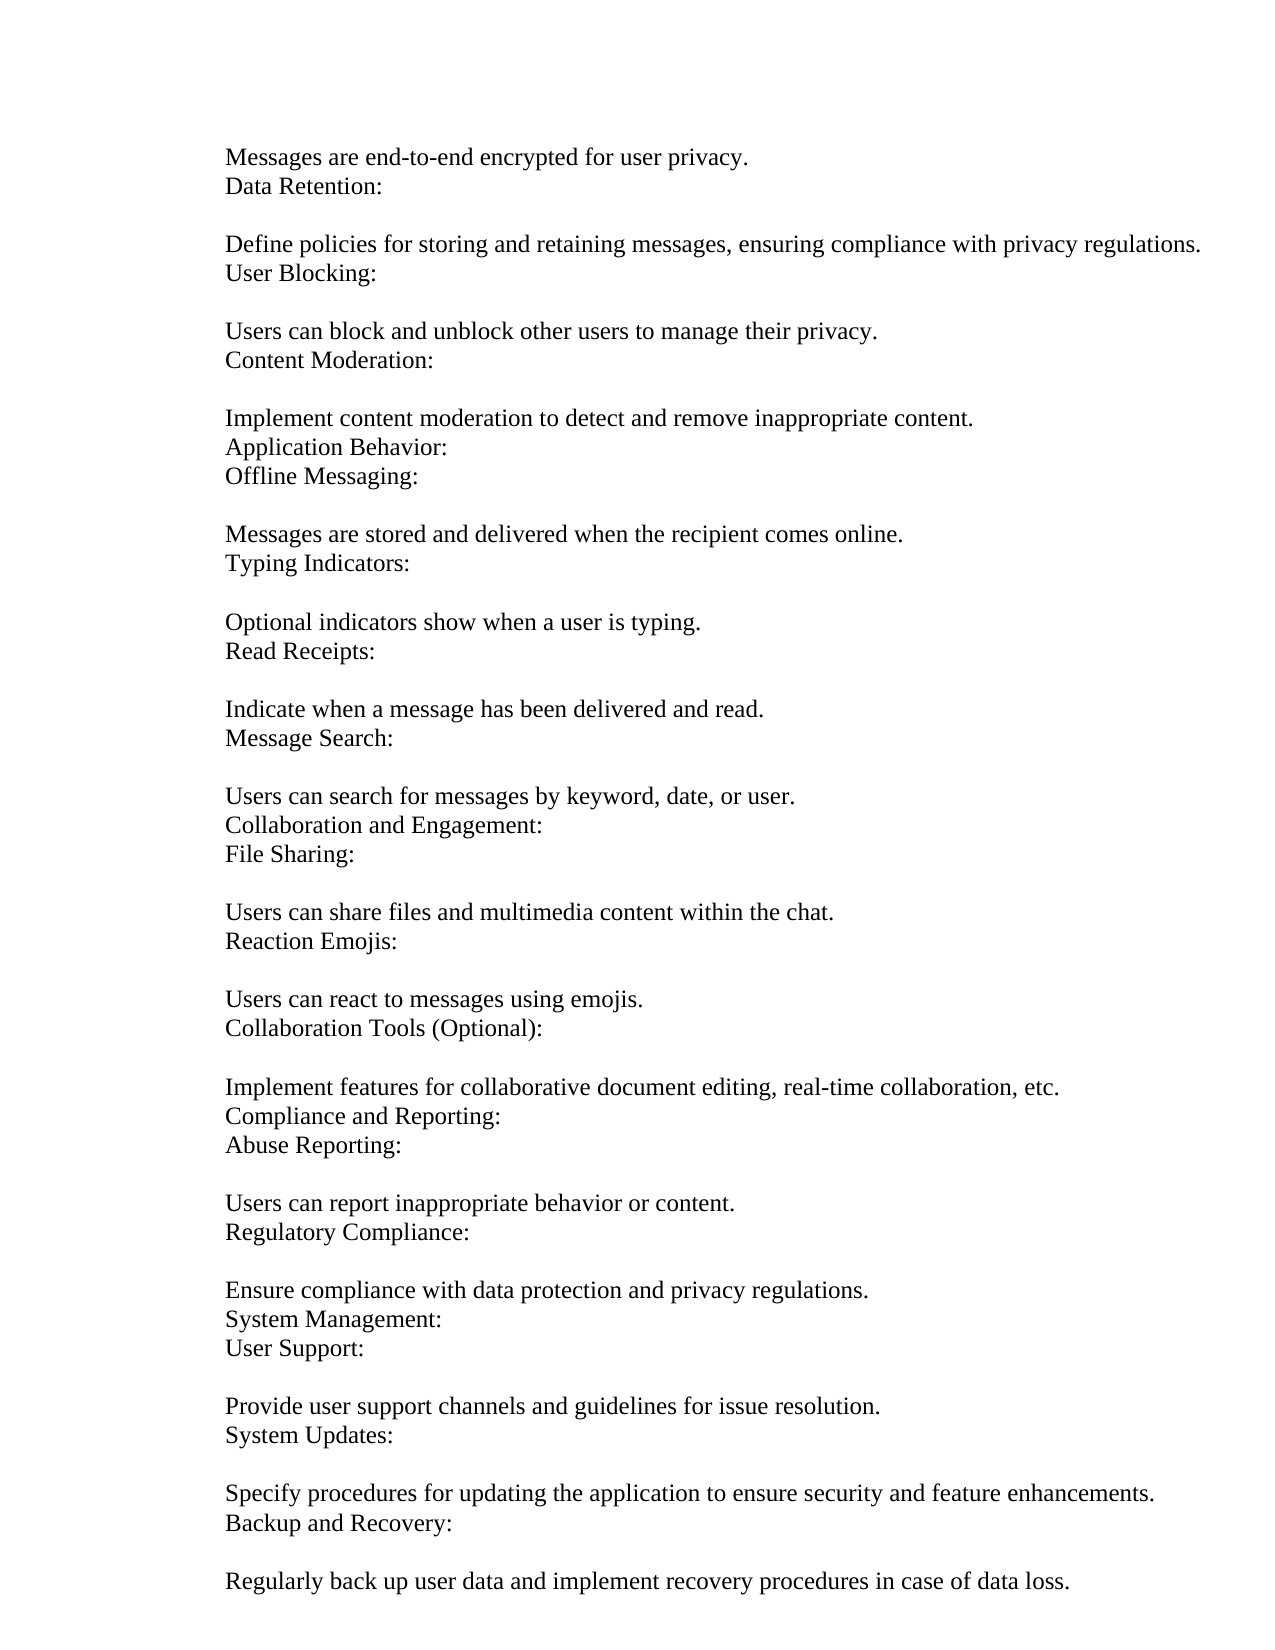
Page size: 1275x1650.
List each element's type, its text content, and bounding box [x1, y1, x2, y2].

text System Management: [225, 1304, 1212, 1333]
text Ensure compliance with data protection and privacy regulations. [225, 1275, 1212, 1304]
text Optional indicators show when a user is typing. [225, 607, 1212, 635]
text Regulatory Compliance: [225, 1217, 1212, 1246]
text Users can search for messages by keyword, date, or user. [225, 781, 1212, 810]
text Typing Indicators: [225, 548, 1212, 577]
text Users can block and unblock other users to manage their privacy. [225, 316, 1212, 345]
text Reaction Emojis: [225, 926, 1212, 955]
text Regularly back up user data and implement recovery procedures in case of data loss. [225, 1566, 1212, 1594]
text Implement features for collaborative document editing, real-time collaboration, etc. [225, 1072, 1212, 1100]
text Provide user support channels and guidelines for issue resolution. [225, 1391, 1212, 1420]
text Users can report inappropriate behavior or content. [225, 1188, 1212, 1217]
text Users can react to messages using emojis. [225, 984, 1212, 1013]
text Message Search: [225, 723, 1212, 752]
text Compliance and Reporting: [225, 1101, 1212, 1129]
text Collaboration Tools (Optional): [225, 1013, 1212, 1042]
text User Support: [225, 1333, 1212, 1362]
text Messages are end-to-end encrypted for user privacy. [225, 142, 1212, 170]
text Indicate when a message has been delivered and read. [225, 694, 1212, 723]
text User Blocking: [225, 258, 1212, 287]
text Users can share files and multimedia content within the chat. [225, 897, 1212, 926]
text System Updates: [225, 1420, 1212, 1449]
text Collaboration and Engagement: [225, 810, 1212, 839]
text Application Behavior: [225, 432, 1212, 461]
text Data Retention: [225, 171, 1212, 199]
text Messages are stored and delivered when the recipient comes online. [225, 519, 1212, 548]
text Content Moderation: [225, 345, 1212, 374]
text Define policies for storing and retaining messages, ensuring compliance with privacy regulations. [225, 229, 1212, 258]
text Implement content moderation to detect and remove inappropriate content. [225, 403, 1212, 432]
text Abuse Reporting: [225, 1130, 1212, 1158]
text File Sharing: [225, 839, 1212, 868]
text Offline Messaging: [225, 461, 1212, 490]
text Backup and Recovery: [225, 1508, 1212, 1536]
text Read Receipts: [225, 636, 1212, 664]
text Specify procedures for updating the application to ensure security and feature enhancements. [225, 1478, 1212, 1507]
